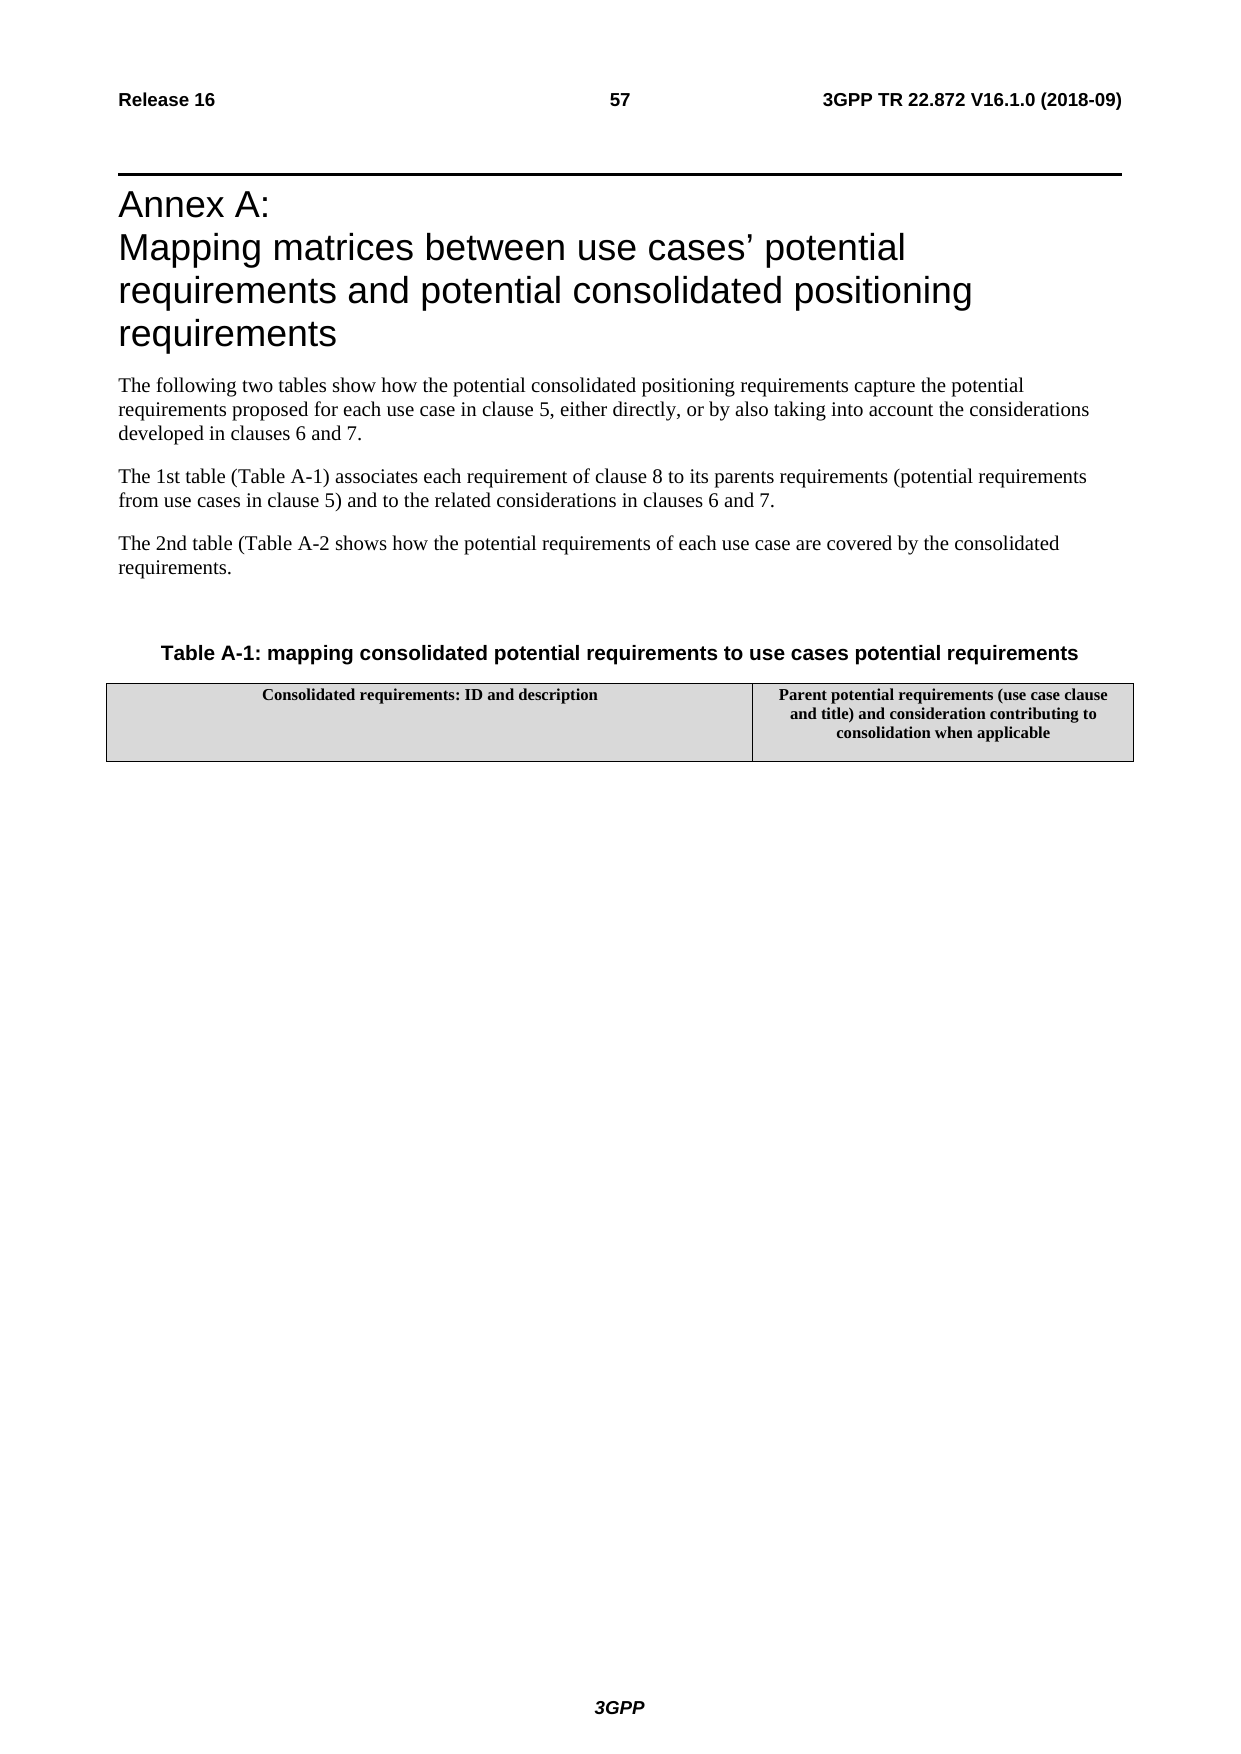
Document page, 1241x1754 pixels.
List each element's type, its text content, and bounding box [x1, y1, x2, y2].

table_header Consolidated requirements: ID and description [107, 684, 752, 761]
text Table A-1: mapping consolidated potential requirements to use cases potential requirements [118, 641, 1122, 664]
text The 1st table (Table A-1) associates each requirement of clause 8 to its parents requirements (potential requirements from use cases in clause 5) and to the related considerations in clauses 6 and 7. [118, 464, 1122, 512]
table_header Parent potential requirements (use case clause and title) and consideration contributing to consolidation when applicable [753, 684, 1133, 761]
text The following two tables show how the potential consolidated positioning requirements capture the potential requirements proposed for each use case in clause 5, either directly, or by also taking into account the considerations developed in clauses 6 and 7. [118, 373, 1122, 445]
subtitle Annex A: Mapping matrices between use cases’ potential requirements and potential consolidated positioning requirements [118, 176, 1122, 354]
text The 2nd table (Table A-2 shows how the potential requirements of each use case are covered by the consolidated requirements. [118, 531, 1122, 579]
